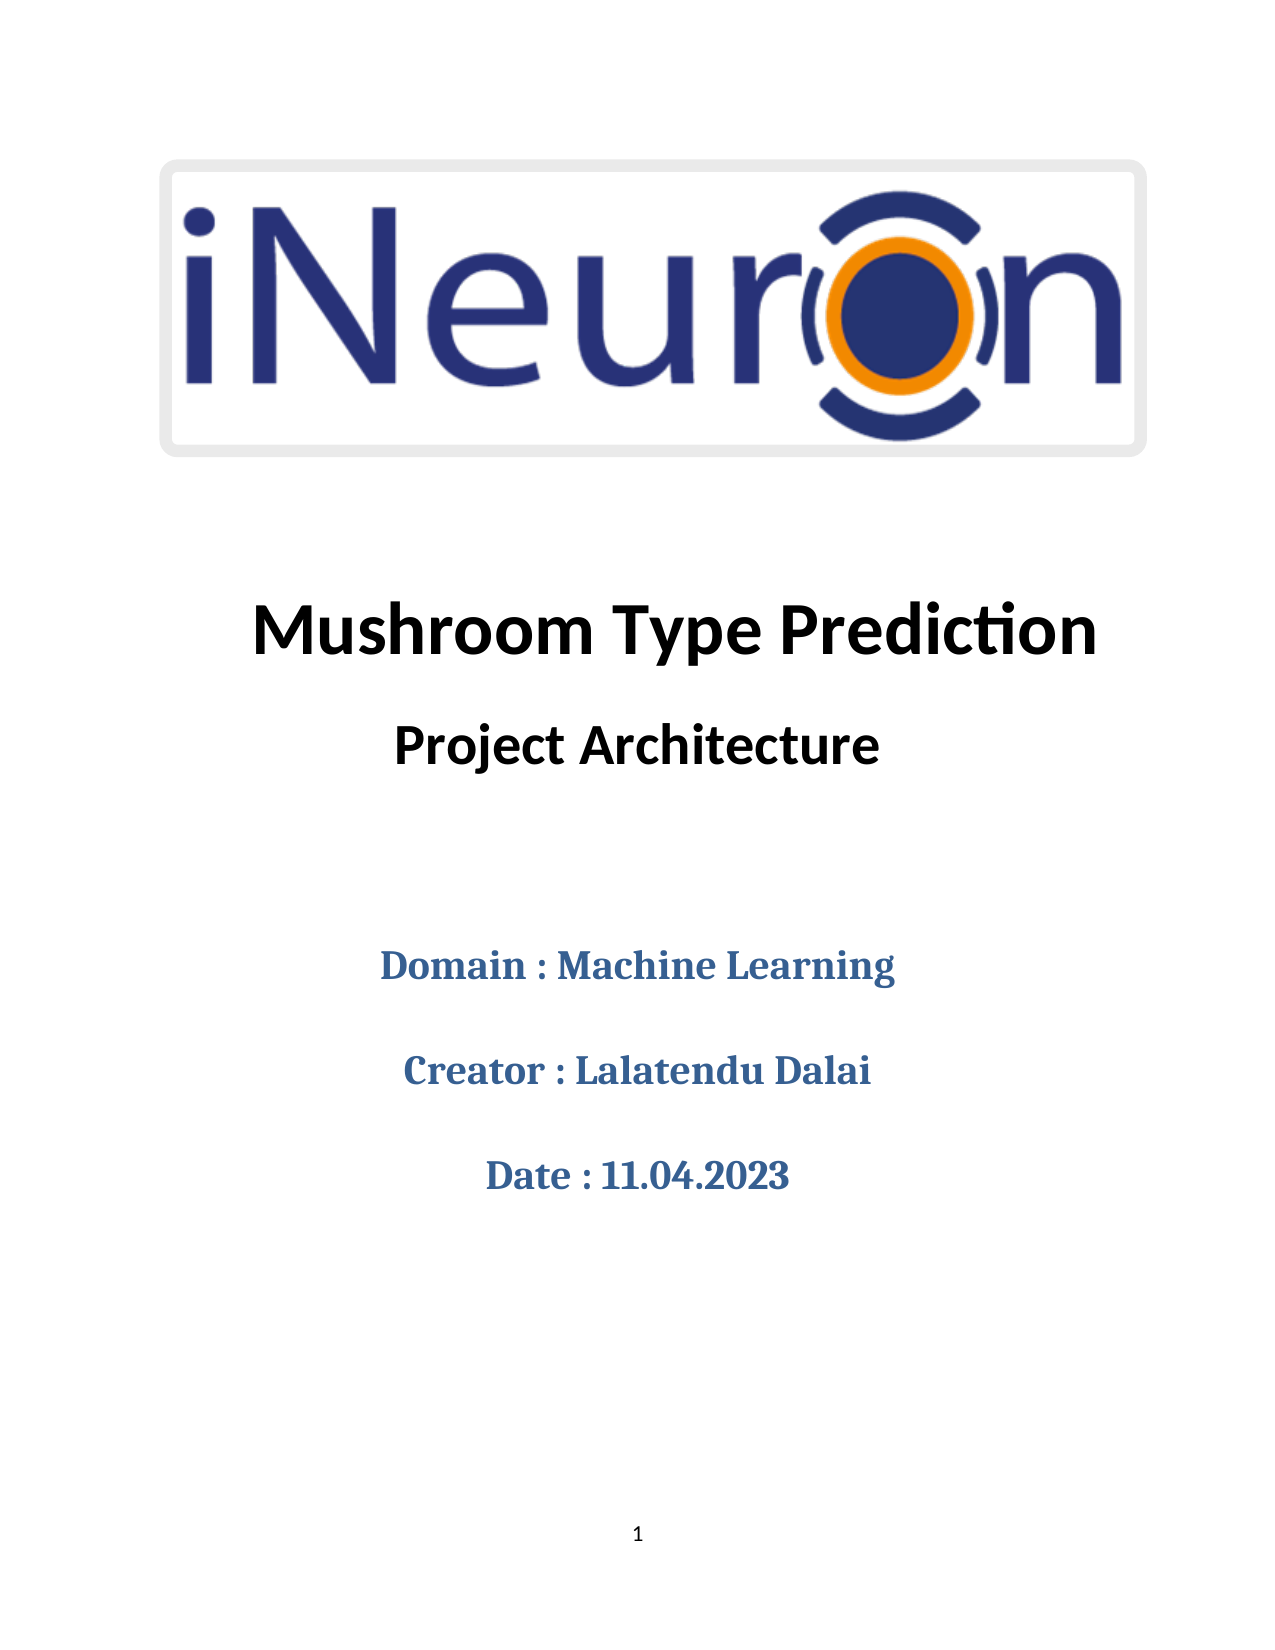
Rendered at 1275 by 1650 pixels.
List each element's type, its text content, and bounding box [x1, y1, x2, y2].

subtitle Date : 11.04.2023 [150, 1152, 1125, 1200]
subtitle Domain : Machine Learning [150, 942, 1125, 990]
text Project Architecture [150, 707, 1125, 779]
picture [172, 172, 1134, 444]
subtitle Creator : Lalatendu Dalai [150, 1047, 1125, 1095]
text Mushroom Type Prediction [150, 581, 1125, 673]
